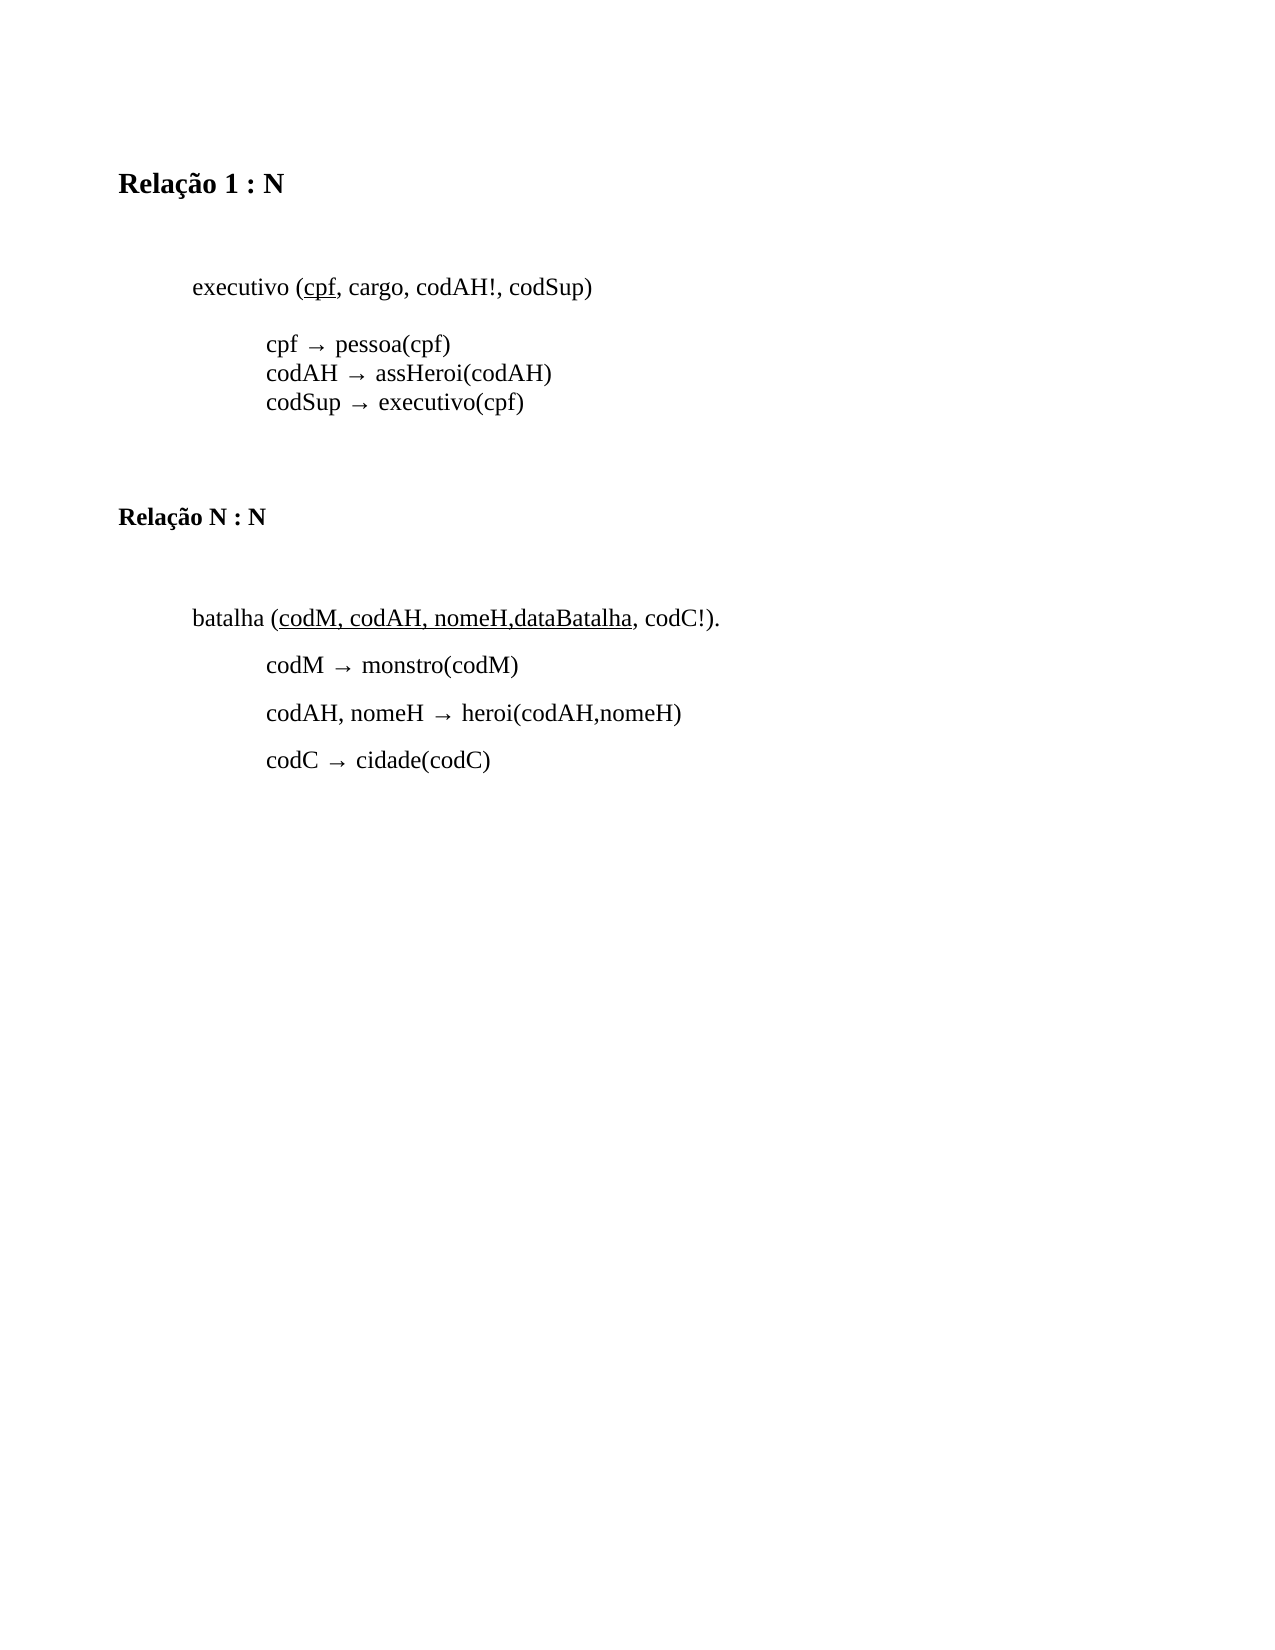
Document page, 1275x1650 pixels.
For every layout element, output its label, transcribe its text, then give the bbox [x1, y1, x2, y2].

text codSup → executivo(cpf) [118, 387, 1157, 416]
text codAH → assHeroi(codAH) [118, 358, 1157, 387]
text batalha (codM, codAH, nomeH,dataBatalha, codC!). [118, 603, 1157, 631]
text codC → cidade(codC) [118, 746, 1157, 774]
text codM → monstro(codM) [118, 650, 1157, 679]
text codAH, nomeH → heroi(codAH,nomeH) [118, 698, 1157, 727]
text Relação N : N [118, 502, 1157, 531]
text Relação 1 : N [118, 166, 1157, 199]
text cpf → pessoa(cpf) [118, 329, 1157, 358]
text executivo (cpf, cargo, codAH!, codSup) [118, 272, 1157, 301]
